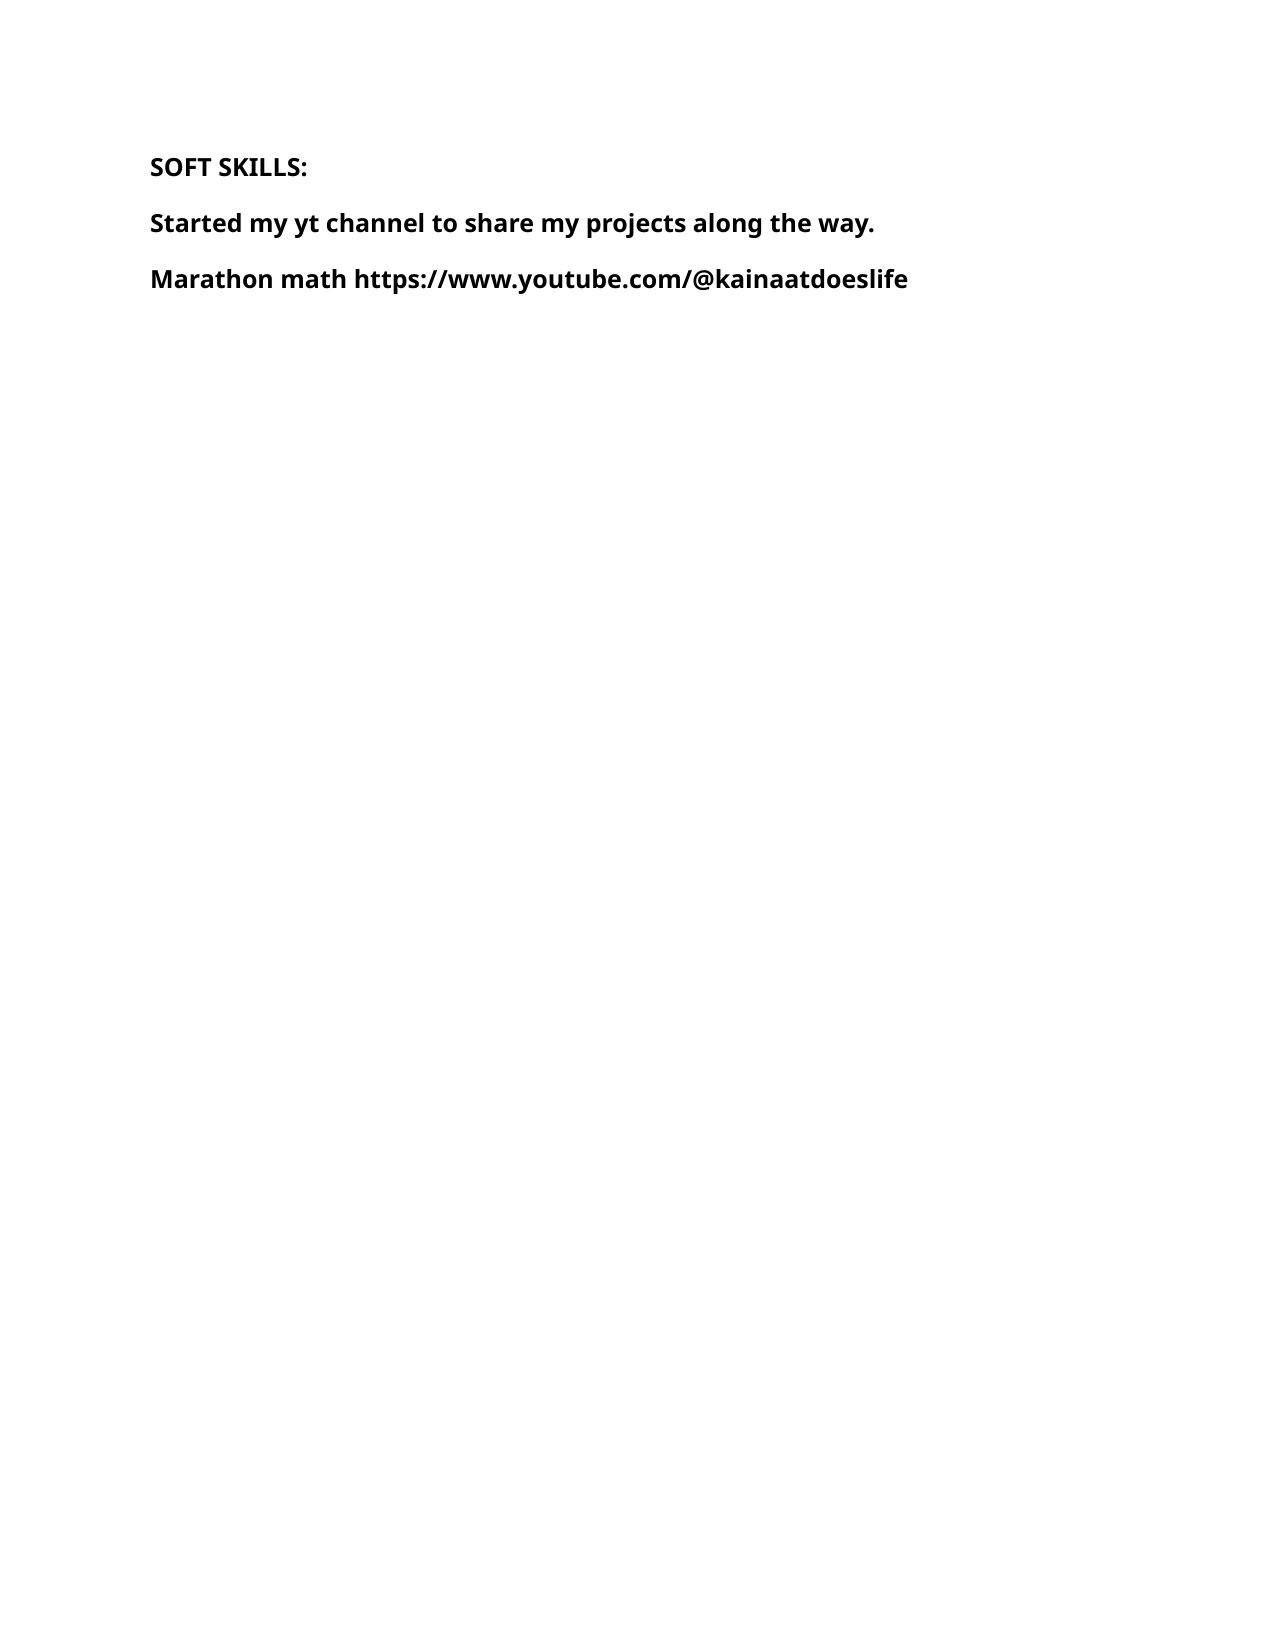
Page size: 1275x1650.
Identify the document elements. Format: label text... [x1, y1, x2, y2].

text Started my yt channel to share my projects along the way. [150, 206, 1125, 240]
text SOFT SKILLS: [150, 150, 1125, 184]
text Marathon math https://www.youtube.com/@kainaatdoeslife [150, 262, 1125, 296]
